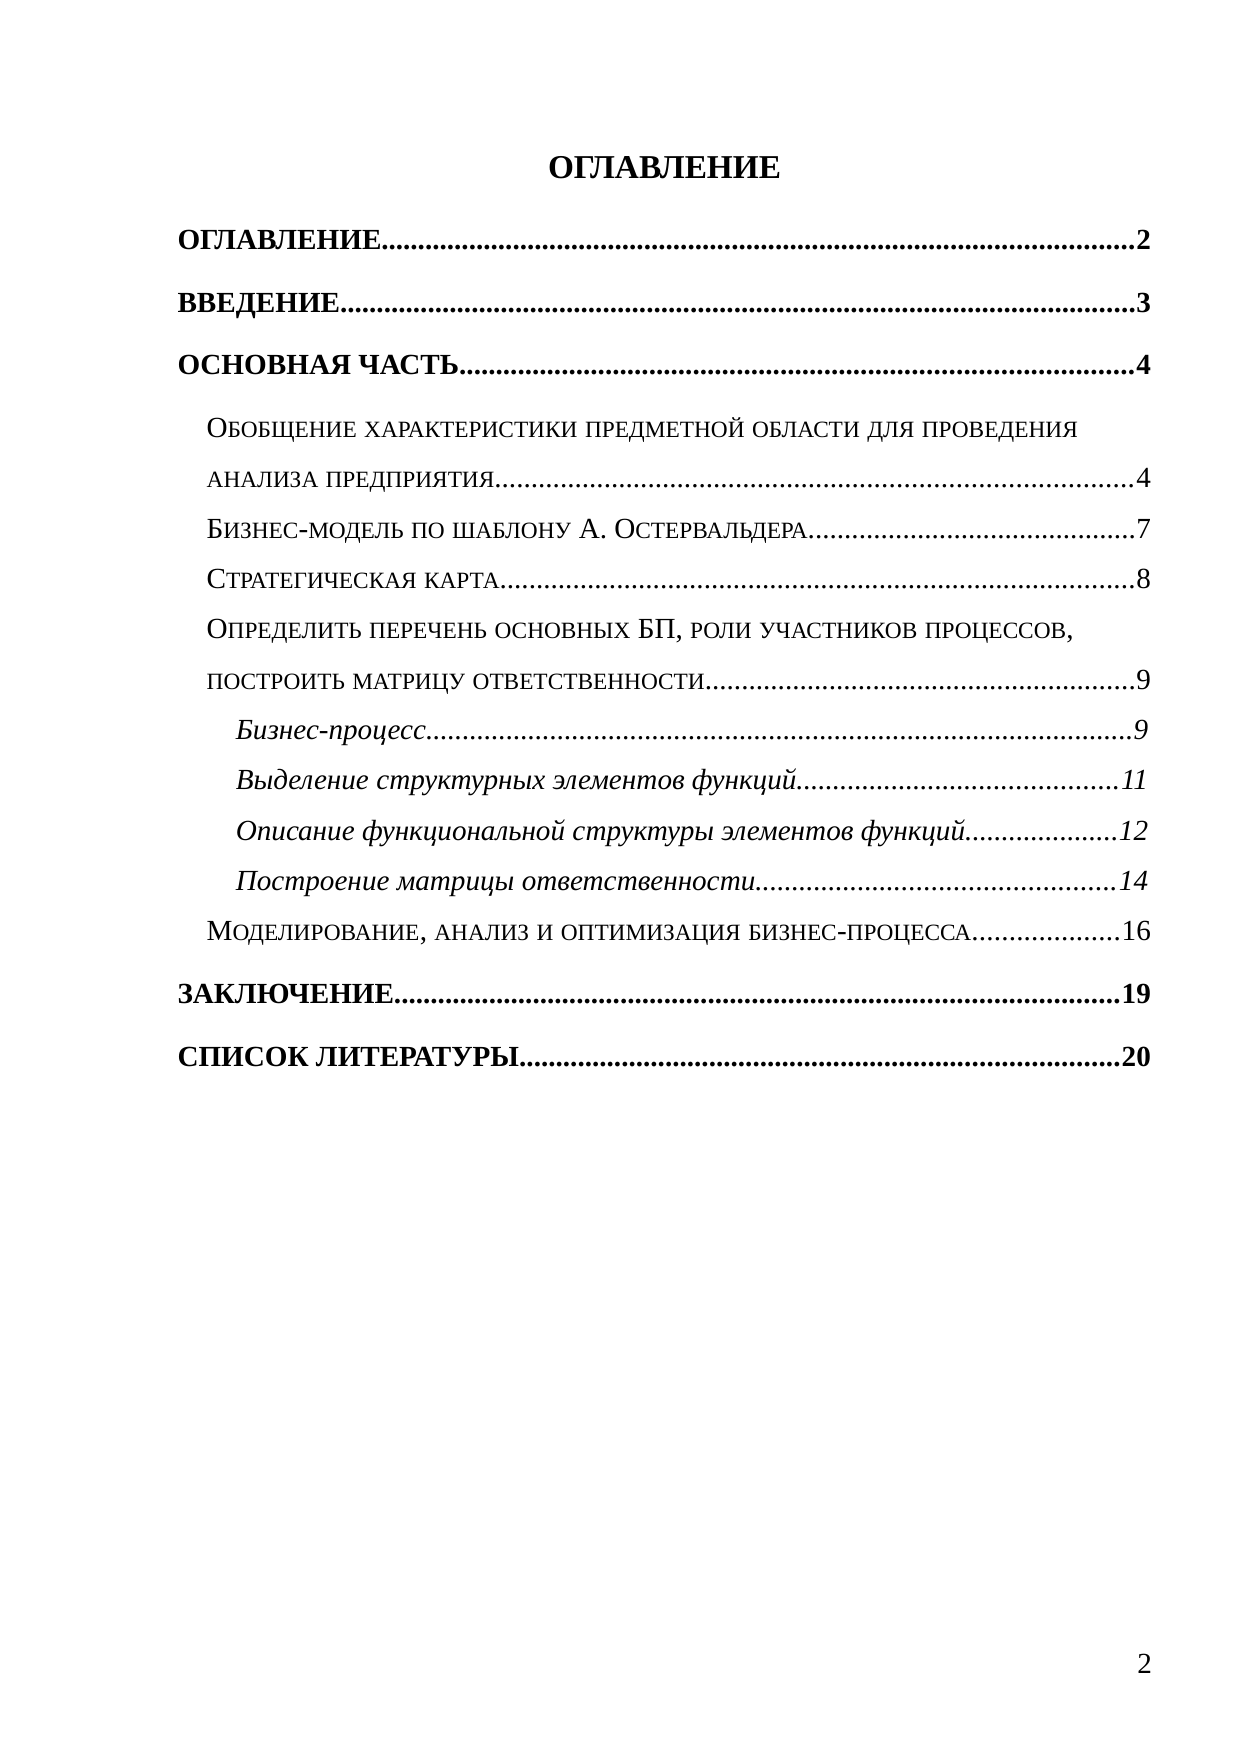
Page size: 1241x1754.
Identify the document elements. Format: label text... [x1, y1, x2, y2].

text Бизнес-процесс 9 [236, 712, 1152, 746]
text Бизнес-модель по шаблону А. Остервальдера 7 [206, 511, 1152, 544]
text Обобщение характеристики предметной области для проведения анализа предприятия 4 [206, 410, 1152, 494]
text ЗАКЛЮЧЕНИЕ 19 [177, 976, 1152, 1010]
text Стратегическая карта 8 [206, 561, 1152, 595]
text СПИСОК ЛИТЕРАТУРЫ 20 [177, 1039, 1152, 1073]
text Описание функциональной структуры элементов функций 12 [236, 813, 1152, 846]
text ОСНОВНАЯ ЧАСТЬ 4 [177, 347, 1152, 381]
text Построение матрицы ответственности 14 [236, 863, 1152, 897]
text Определить перечень основных БП, роли участников процессов, построить матрицу ответственности 9 [206, 612, 1152, 695]
text Выделение структурных элементов функций 11 [236, 762, 1152, 796]
text Моделирование, анализ и оптимизация бизнес-процесса 16 [206, 913, 1152, 947]
text ВВЕДЕНИЕ 3 [177, 285, 1152, 318]
text ОГЛАВЛЕНИЕ 2 [177, 222, 1152, 255]
subtitle ОГЛАВЛЕНИЕ [177, 148, 1152, 186]
